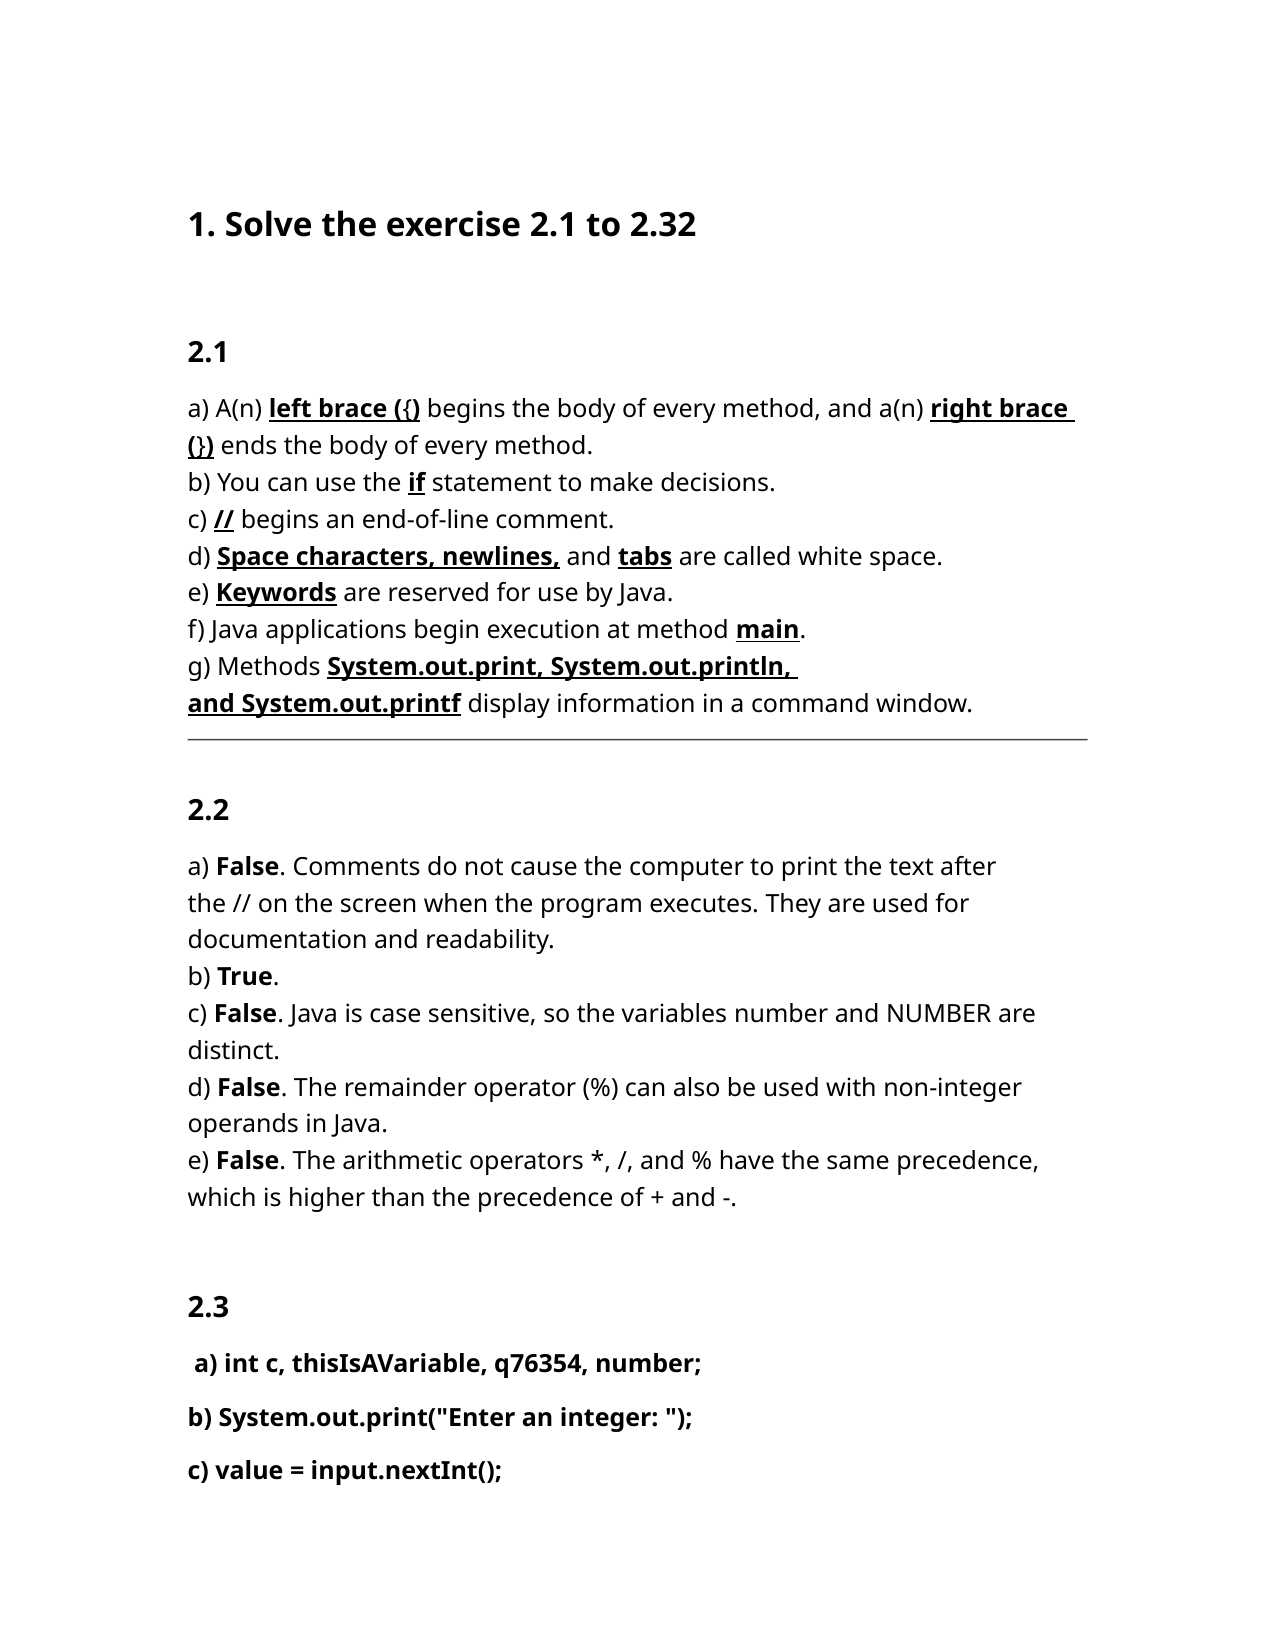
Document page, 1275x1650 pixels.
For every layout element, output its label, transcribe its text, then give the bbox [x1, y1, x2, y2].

text 2.1 [187, 332, 1087, 371]
text b) System.out.print("Enter an integer: "); [187, 1399, 1087, 1433]
text a) A(n) left brace ({) begins the body of every method, and a(n) right brace (}) ends the body of every method. b) You can use the if statement to make decisions. c) // begins an end-of-line comment. d) Space characters, newlines, and tabs are called white space. e) Keywords are reserved for use by Java. f) Java applications begin execution at method main. g) Methods System.out.print, System.out.println, and System.out.printf display information in a command window. [187, 391, 1087, 719]
text a) int c, thisIsAVariable, q76354, number; [187, 1346, 1087, 1380]
text 2.3 [187, 1286, 1087, 1326]
text c) value = input.nextInt(); [187, 1453, 1087, 1487]
text a) False. Comments do not cause the computer to print the text after the // on the screen when the program executes. They are used for documentation and readability. b) True. c) False. Java is case sensitive, so the variables number and NUMBER are distinct. d) False. The remainder operator (%) can also be used with non-integer operands in Java. e) False. The arithmetic operators *, /, and % have the same precedence, which is higher than the precedence of + and -. [187, 849, 1087, 1214]
text 2.2 [187, 789, 1087, 829]
text 1. Solve the exercise 2.1 to 2.32 [187, 200, 1087, 246]
